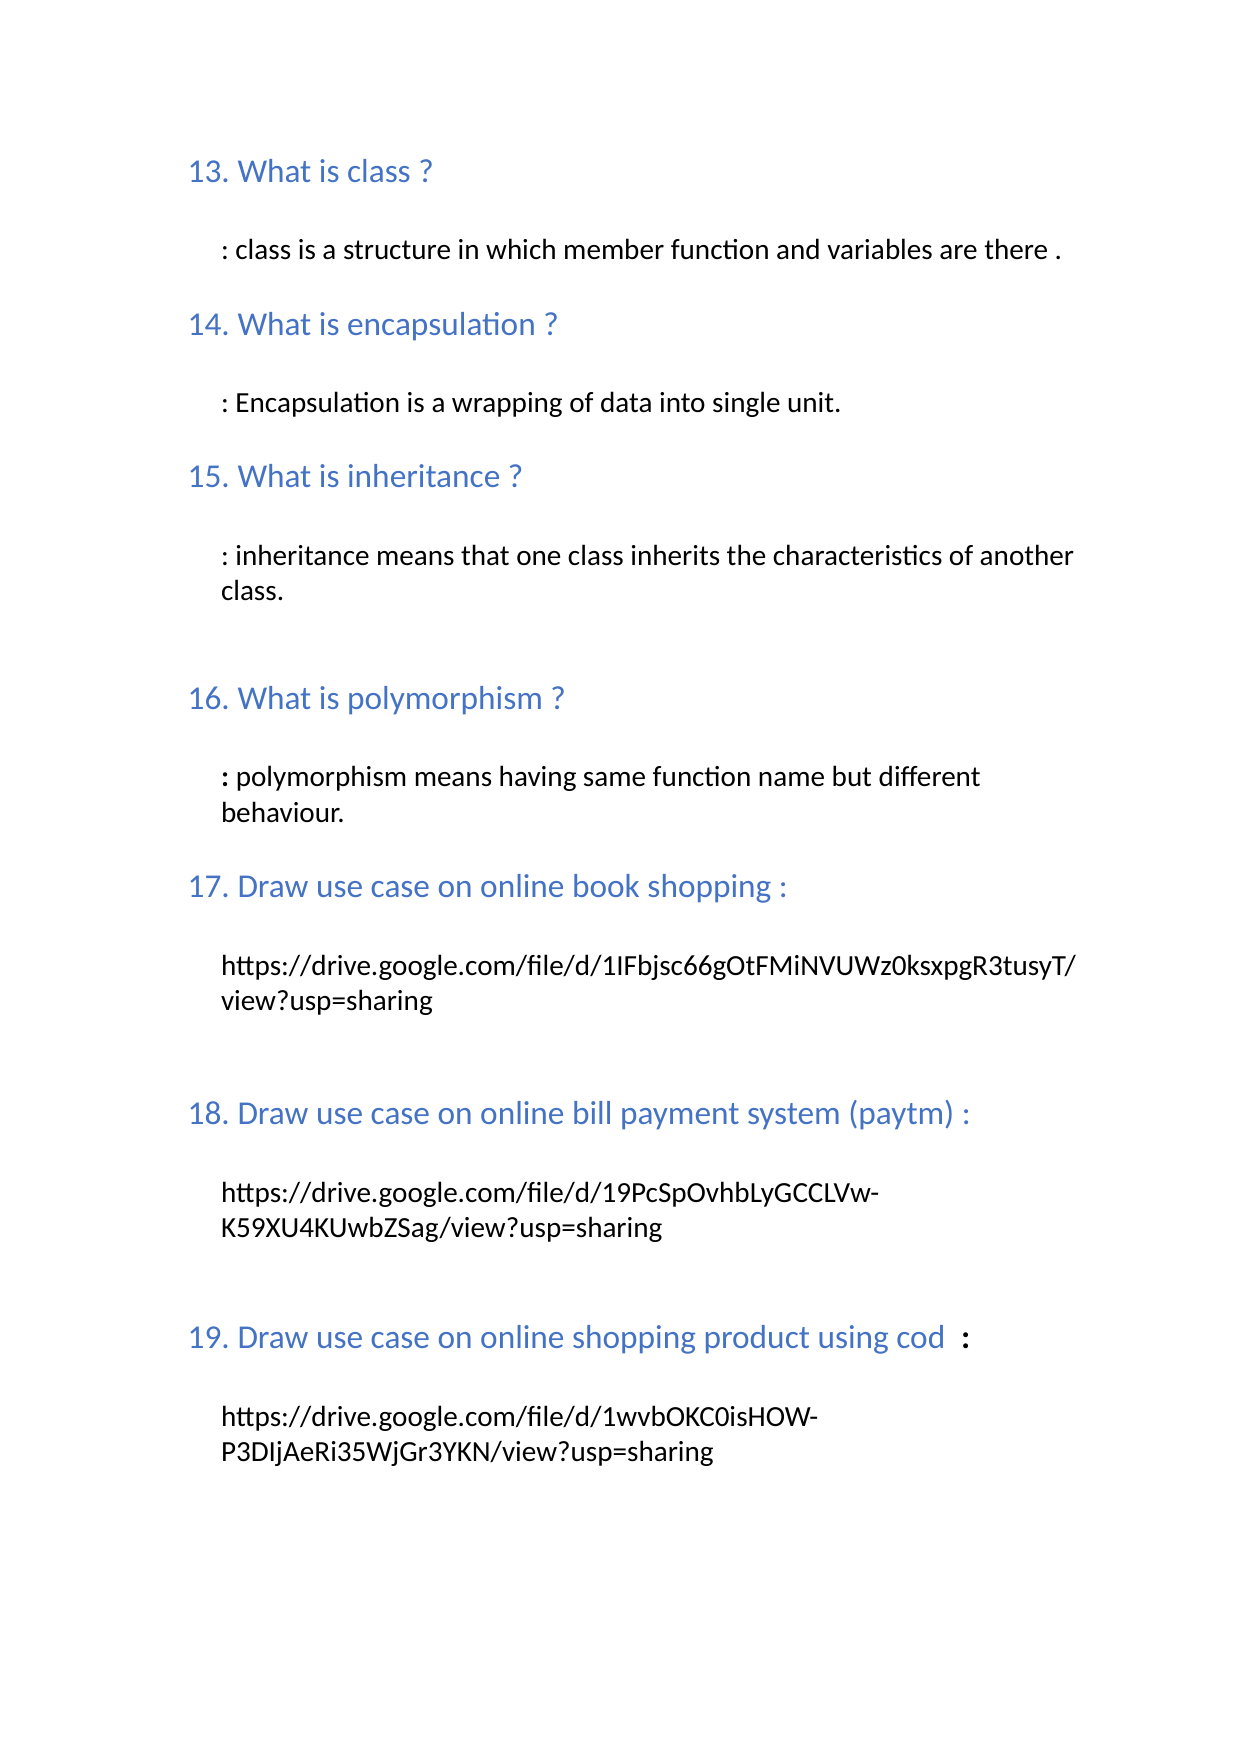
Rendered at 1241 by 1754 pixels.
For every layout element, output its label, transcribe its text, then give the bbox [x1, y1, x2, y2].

list What is inheritance ? [187, 455, 1090, 496]
list https://drive.google.com/file/d/19PcSpOvhbLyGCCLVw-K59XU4KUwbZSag/view?usp=sharing [221, 1174, 1090, 1245]
list https://drive.google.com/file/d/1IFbjsc66gOtFMiNVUWz0ksxpgR3tusyT/view?usp=sharing [221, 947, 1090, 1018]
list https://drive.google.com/file/d/1wvbOKC0isHOW-P3DIjAeRi35WjGr3YKN/view?usp=sharing [221, 1398, 1090, 1469]
list : inheritance means that one class inherits the characteristics of another class. [221, 537, 1090, 608]
list Draw use case on online bill payment system (paytm) : [187, 1092, 1090, 1133]
list What is polymorphism ? [187, 677, 1090, 718]
list What is class ? [187, 150, 1090, 191]
list Draw use case on online book shopping : [187, 865, 1090, 906]
list : class is a structure in which member function and variables are there . [221, 231, 1090, 267]
list : polymorphism means having same function name but different behaviour. [221, 758, 1090, 830]
list What is encapsulation ? [187, 303, 1090, 343]
list : Encapsulation is a wrapping of data into single unit. [221, 384, 1090, 420]
list Draw use case on online shopping product using cod : [187, 1316, 1090, 1357]
